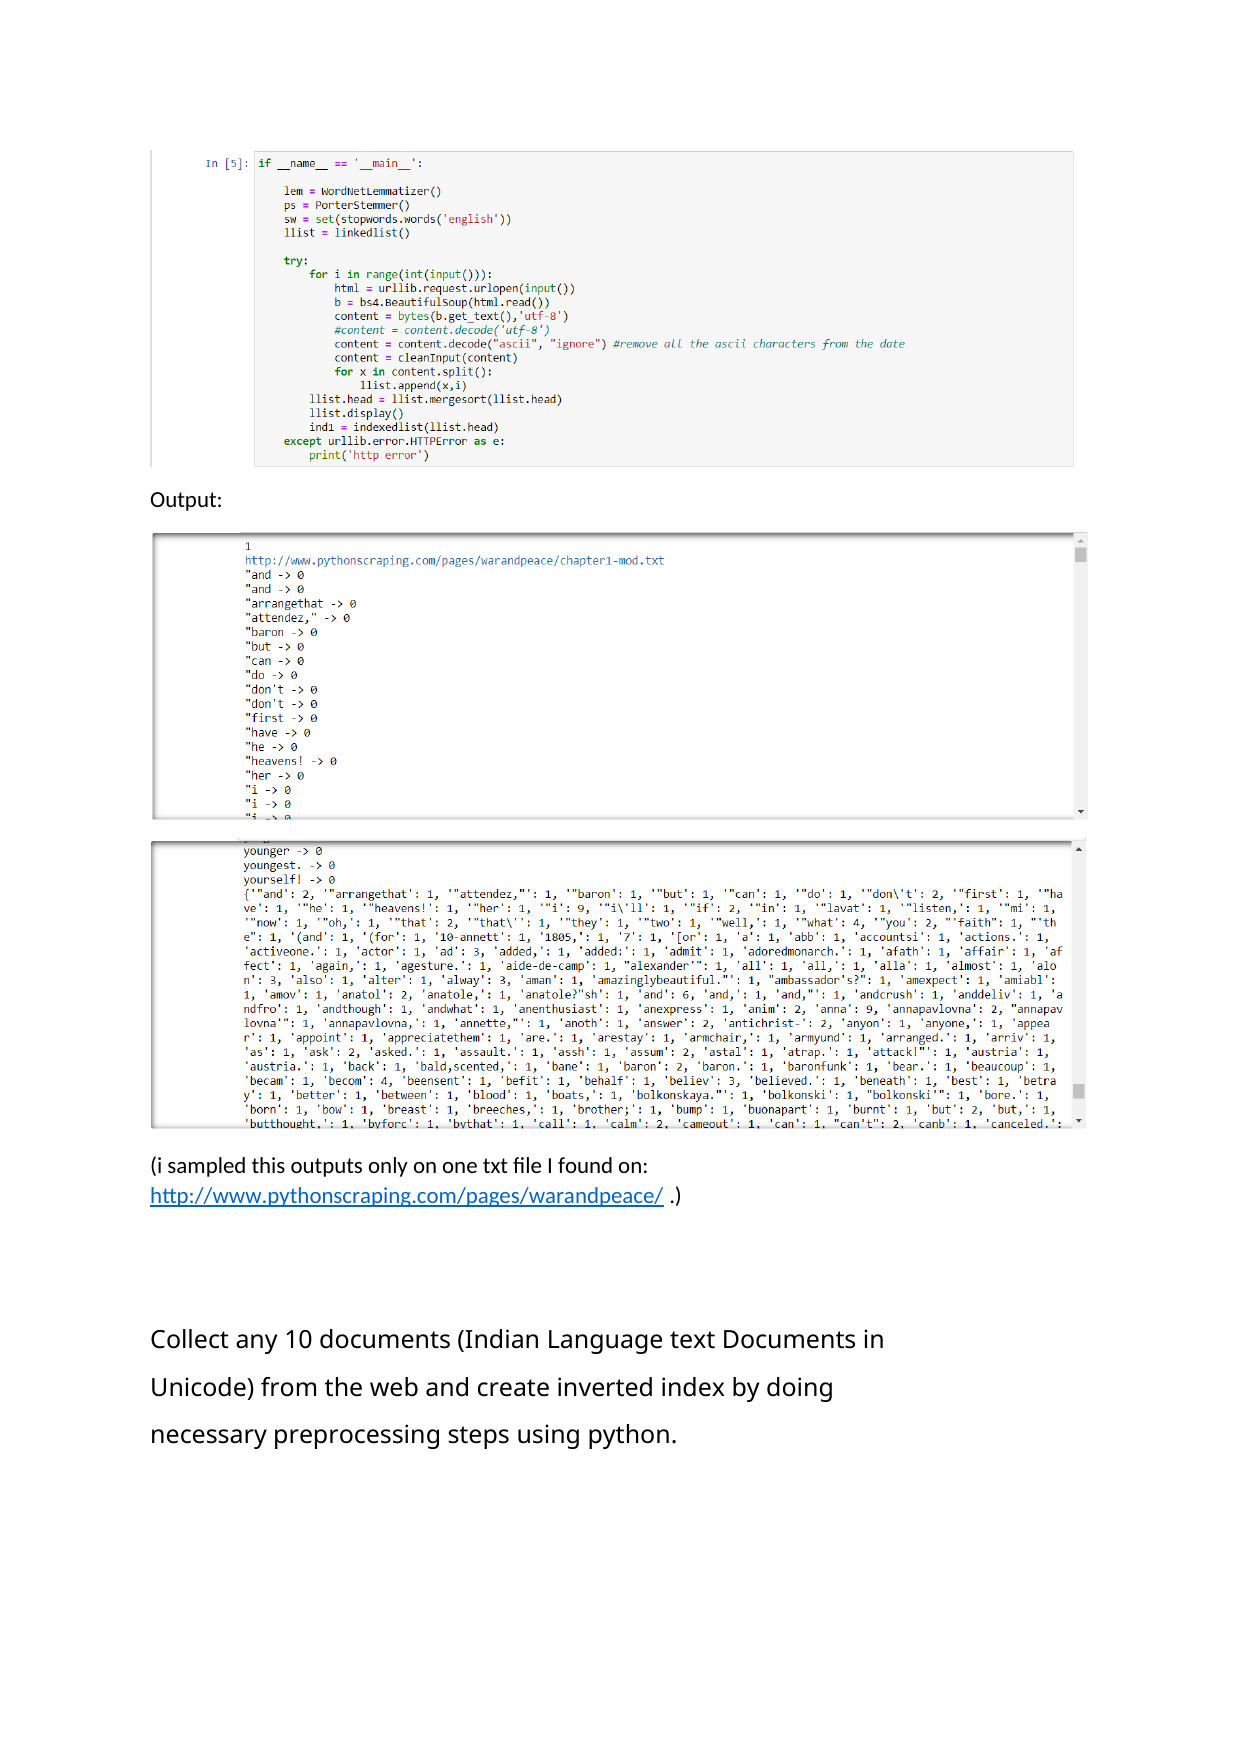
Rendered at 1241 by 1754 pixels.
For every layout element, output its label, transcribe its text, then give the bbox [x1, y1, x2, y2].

text Output: [150, 486, 1090, 513]
picture [150, 532, 1091, 820]
text (i sampled this outputs only on one txt file I found on: http://www.pythonscraping.com/pages/warandpeace/ .) [150, 1151, 1090, 1209]
text Collect any 10 documents (Indian Language text Documents in Unicode) from the web and create inverted index by doing necessary preprocessing steps using python. [150, 1322, 933, 1451]
picture [150, 838, 1091, 1133]
picture [150, 150, 1091, 467]
